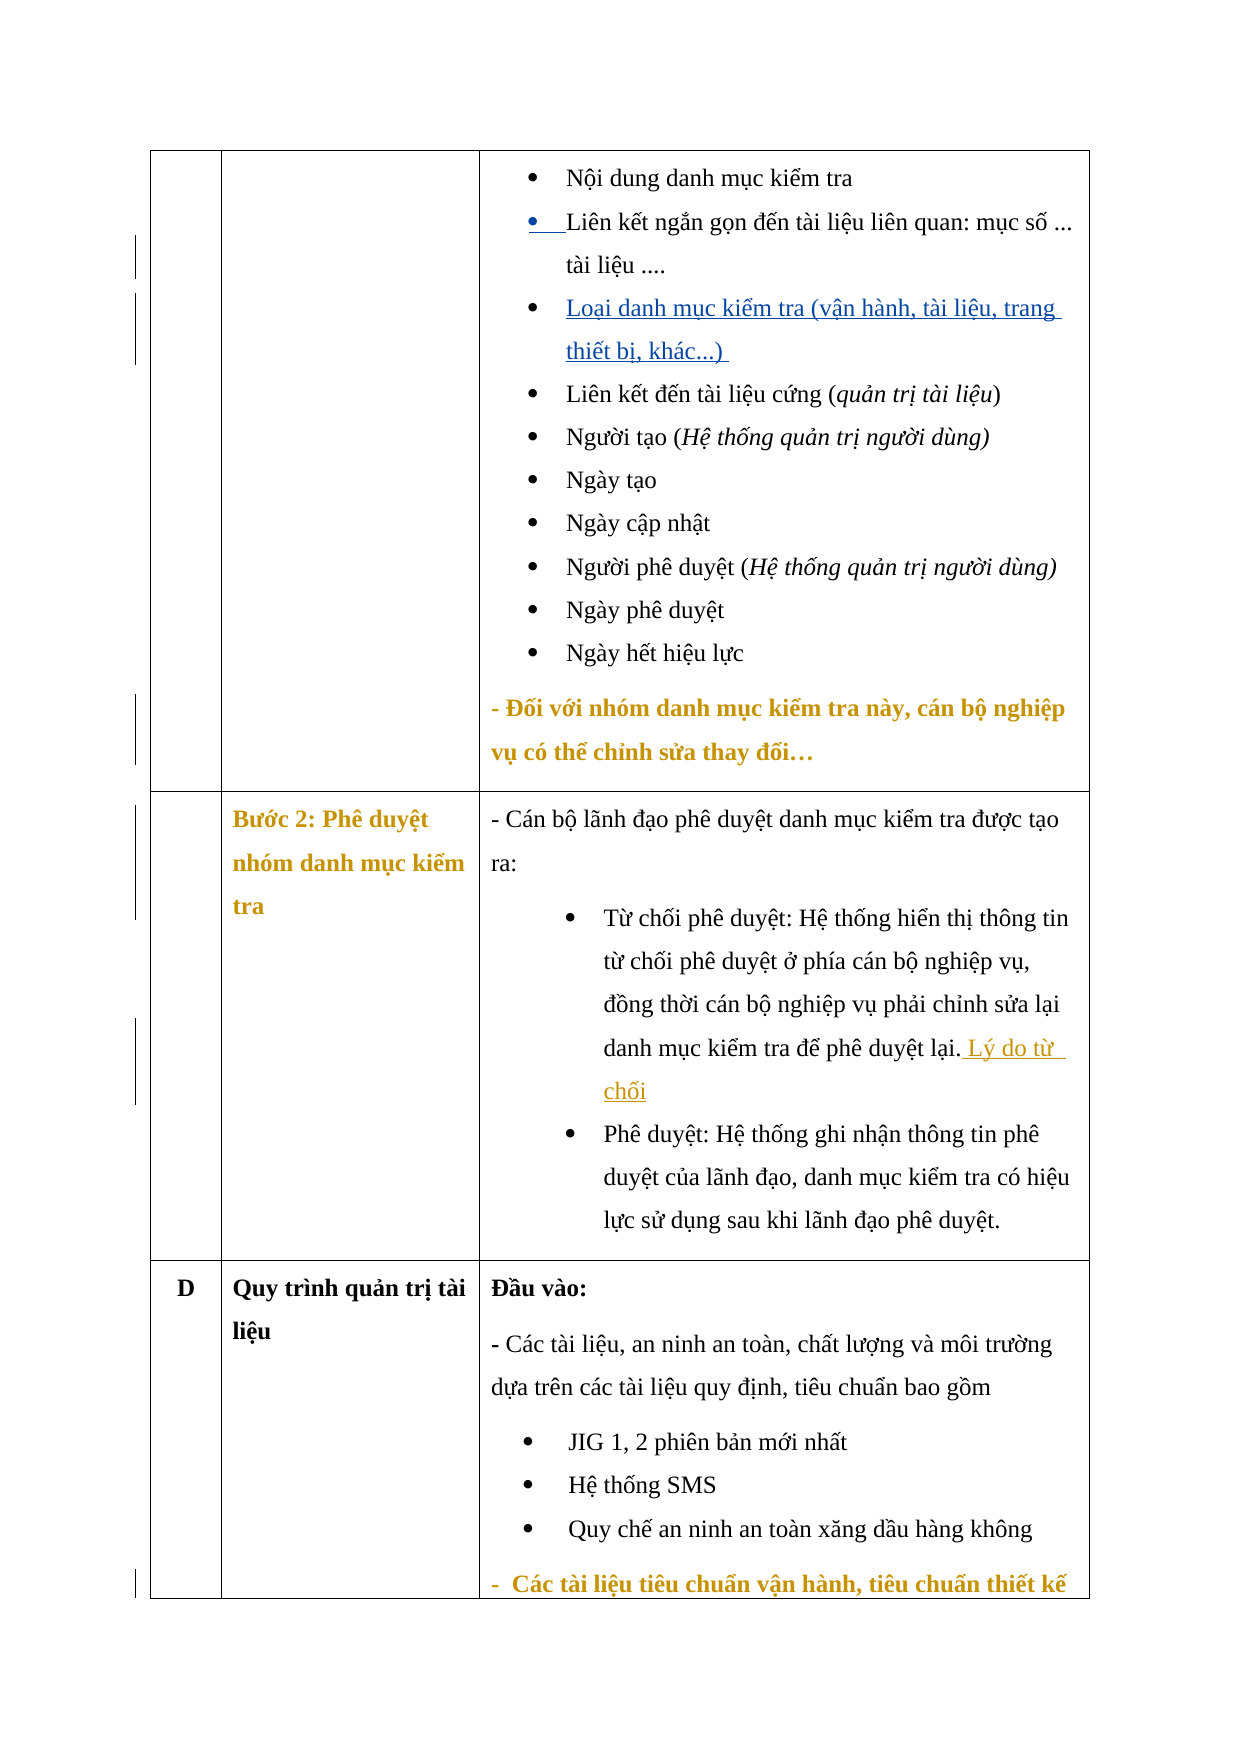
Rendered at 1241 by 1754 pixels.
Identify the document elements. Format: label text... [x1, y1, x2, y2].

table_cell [480, 1261, 1089, 1598]
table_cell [222, 1261, 479, 1598]
table_cell D [151, 1261, 221, 1598]
table_cell [151, 151, 221, 791]
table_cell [480, 151, 1089, 791]
table_cell [151, 792, 221, 1259]
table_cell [222, 151, 479, 791]
table_cell - Cán bộ lãnh đạo phê duyệt danh mục kiểm tra được tạo ra: Từ chối phê duyệt: Hệ thống hiển thị thông tin từ chối phê duyệt ở phía cán bộ nghiệp vụ, đồng thời cán bộ nghiệp vụ phải chỉnh sửa lại danh mục kiểm tra để phê duyệt lại. Phê duyệt: Hệ thống ghi nhận thông tin phê duyệt của lãnh đạo, danh mục kiểm tra có hiệu lực sử dụng sau khi lãnh đạo phê duyệt. [480, 792, 1089, 1259]
table_cell Bước 2: Phê duyệt nhóm danh mục kiểm tra [222, 792, 479, 1259]
